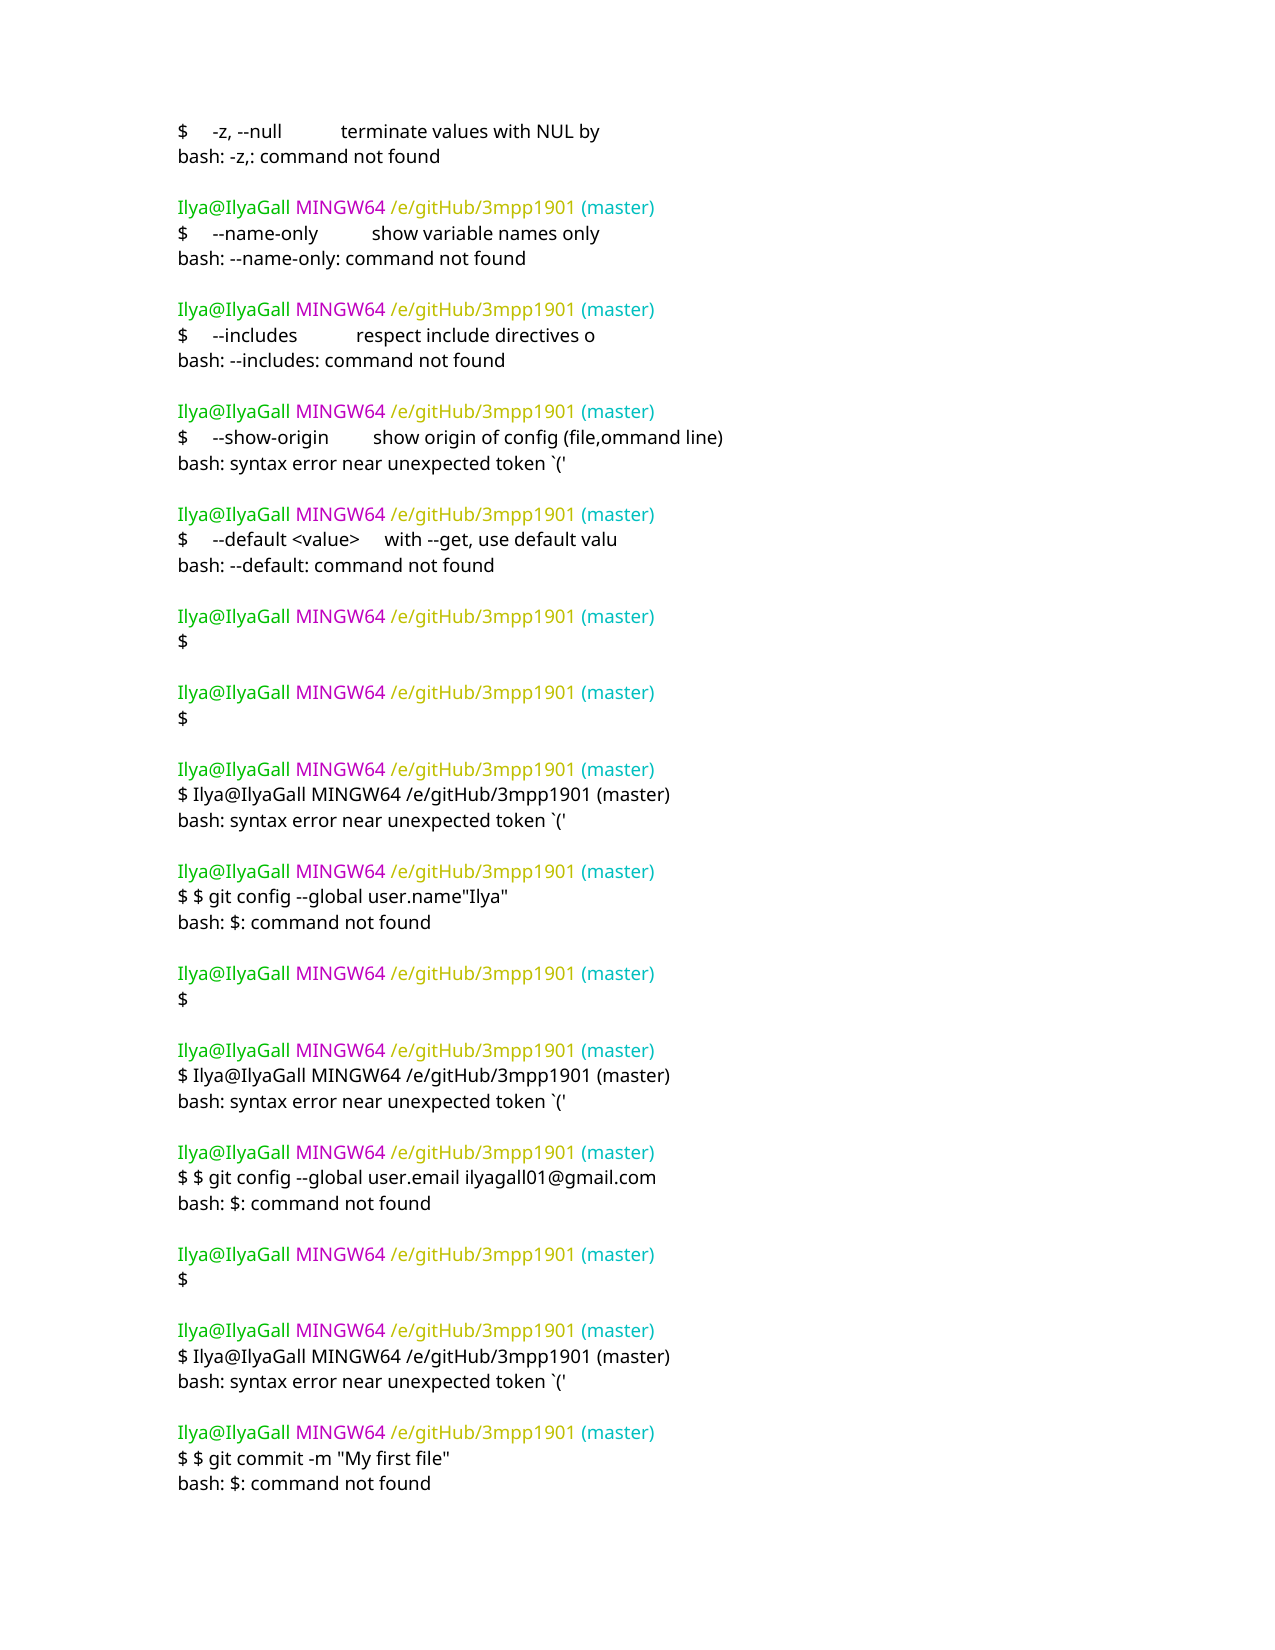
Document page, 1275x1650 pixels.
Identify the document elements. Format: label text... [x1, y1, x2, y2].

text Ilya@IlyaGall MINGW64 /e/gitHub/3mpp1901 (master) [177, 960, 1186, 986]
text $ Ilya@IlyaGall MINGW64 /e/gitHub/3mpp1901 (master) [177, 782, 1186, 807]
text $ --name-only show variable names only [177, 220, 1186, 246]
text bash: syntax error near unexpected token `(' [177, 1369, 1186, 1394]
text $ --default <value> with --get, use default valu [177, 526, 1186, 552]
text bash: syntax error near unexpected token `(' [177, 450, 1186, 475]
text Ilya@IlyaGall MINGW64 /e/gitHub/3mpp1901 (master) [177, 297, 1186, 322]
text bash: syntax error near unexpected token `(' [177, 807, 1186, 833]
text $ [177, 705, 1186, 731]
text Ilya@IlyaGall MINGW64 /e/gitHub/3mpp1901 (master) [177, 501, 1186, 526]
text $ [177, 1267, 1186, 1292]
text $ --includes respect include directives o [177, 322, 1186, 348]
text bash: --includes: command not found [177, 348, 1186, 373]
text Ilya@IlyaGall MINGW64 /e/gitHub/3mpp1901 (master) [177, 858, 1186, 884]
text Ilya@IlyaGall MINGW64 /e/gitHub/3mpp1901 (master) [177, 1241, 1186, 1267]
text bash: $: command not found [177, 909, 1186, 935]
text Ilya@IlyaGall MINGW64 /e/gitHub/3mpp1901 (master) [177, 679, 1186, 705]
text $ [177, 986, 1186, 1011]
text Ilya@IlyaGall MINGW64 /e/gitHub/3mpp1901 (master) [177, 1037, 1186, 1062]
text Ilya@IlyaGall MINGW64 /e/gitHub/3mpp1901 (master) [177, 1318, 1186, 1343]
text Ilya@IlyaGall MINGW64 /e/gitHub/3mpp1901 (master) [177, 1139, 1186, 1164]
text $ $ git commit -m "My first file" [177, 1445, 1186, 1471]
text $ Ilya@IlyaGall MINGW64 /e/gitHub/3mpp1901 (master) [177, 1062, 1186, 1088]
text $ $ git config --global user.email ilyagall01@gmail.com [177, 1164, 1186, 1190]
text bash: syntax error near unexpected token `(' [177, 1088, 1186, 1113]
text $ $ git config --global user.name"Ilya" [177, 884, 1186, 909]
text bash: --default: command not found [177, 552, 1186, 577]
text bash: $: command not found [177, 1190, 1186, 1216]
text bash: --name-only: command not found [177, 246, 1186, 271]
text Ilya@IlyaGall MINGW64 /e/gitHub/3mpp1901 (master) [177, 603, 1186, 628]
text $ -z, --null terminate values with NUL by [177, 118, 1186, 144]
text Ilya@IlyaGall MINGW64 /e/gitHub/3mpp1901 (master) [177, 399, 1186, 424]
text $ --show-origin show origin of config (file,ommand line) [177, 424, 1186, 450]
text $ [177, 628, 1186, 654]
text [177, 195, 1186, 220]
text Ilya@IlyaGall MINGW64 /e/gitHub/3mpp1901 (master) [177, 756, 1186, 782]
text bash: -z,: command not found [177, 144, 1186, 169]
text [177, 1420, 1186, 1445]
text bash: $: command not found [177, 1471, 1186, 1496]
text $ Ilya@IlyaGall MINGW64 /e/gitHub/3mpp1901 (master) [177, 1343, 1186, 1369]
